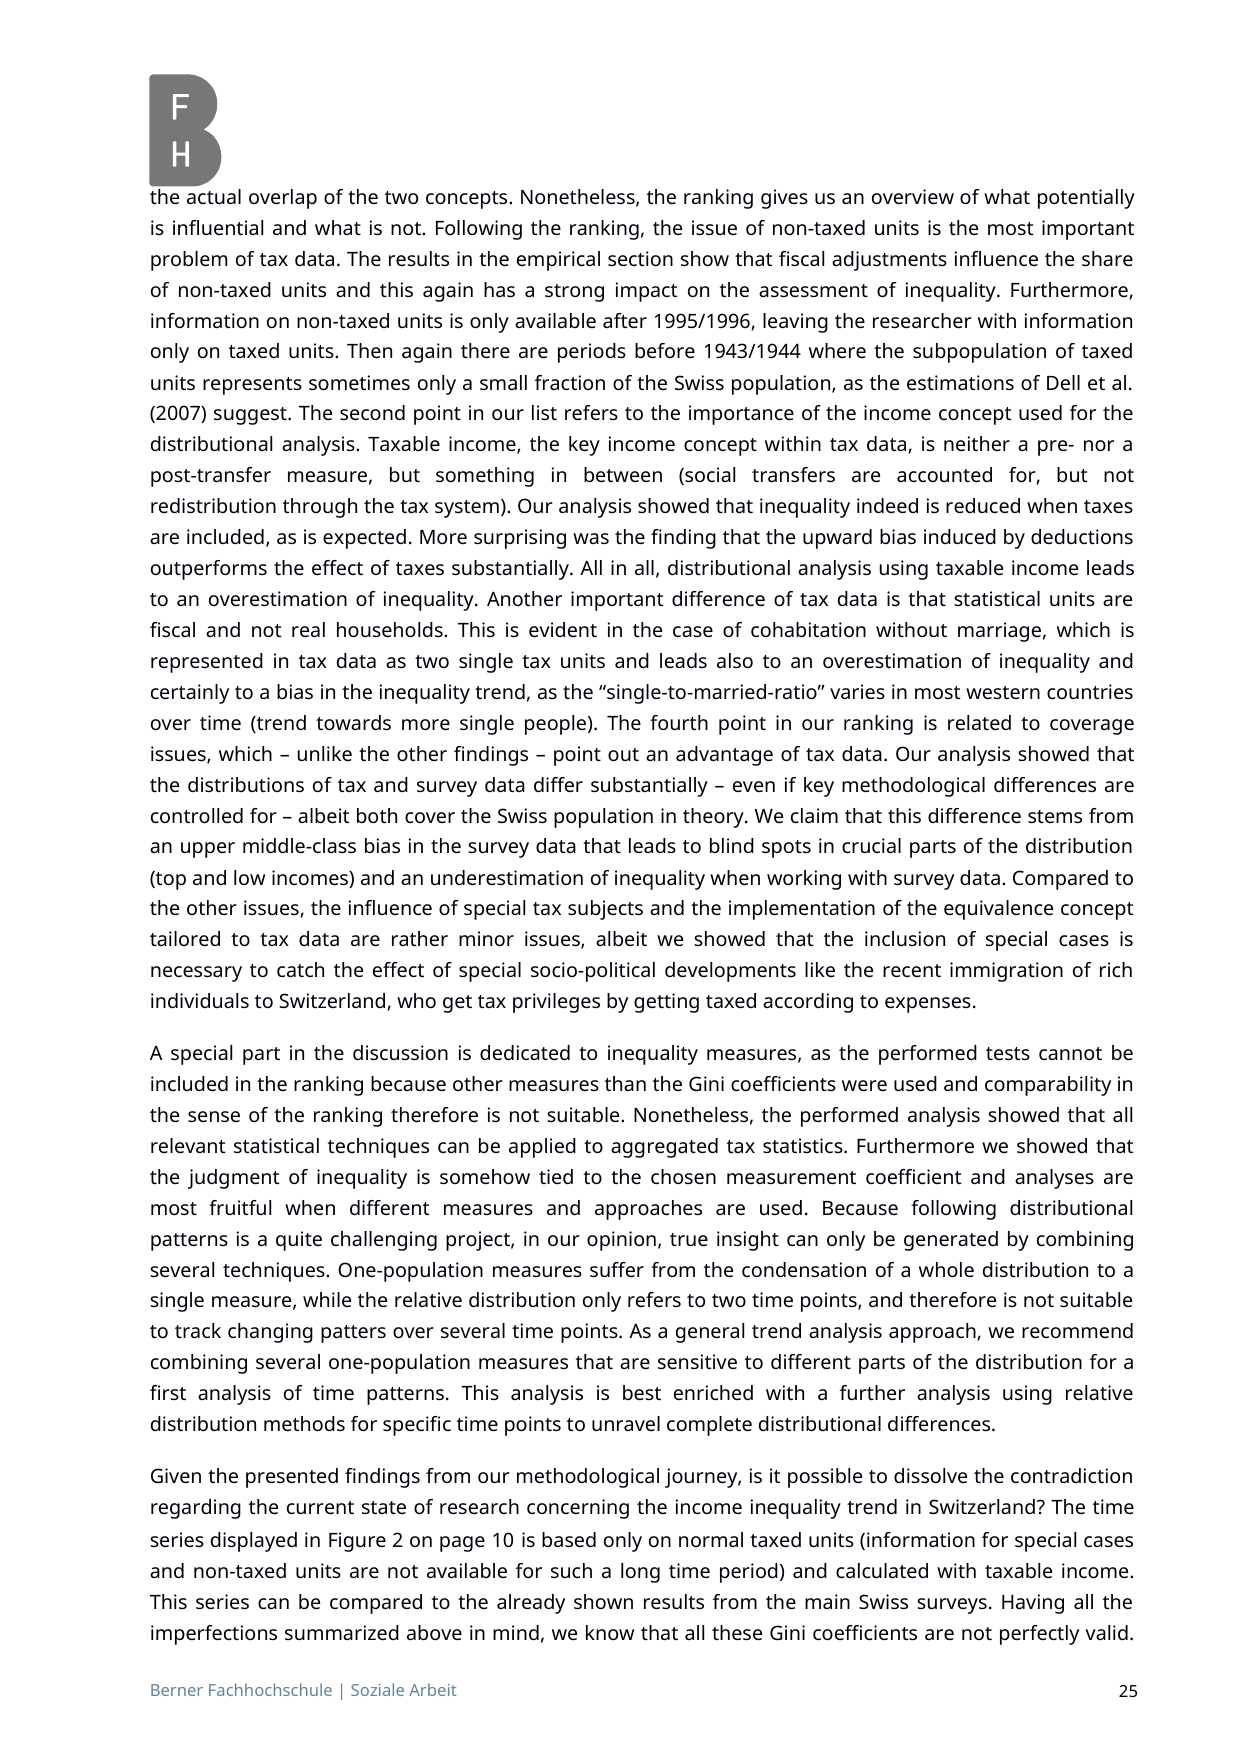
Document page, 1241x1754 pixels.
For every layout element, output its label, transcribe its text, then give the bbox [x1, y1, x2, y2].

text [149, 1462, 1136, 1646]
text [149, 183, 1136, 1014]
text A special part in the discussion is dedicated to inequality measures, as the performed tests cannot be included in the ranking because other measures than the Gini coefficients were used and comparability in the sense of the ranking therefore is not suitable. Nonetheless, the performed analysis showed that all relevant statistical techniques can be applied to aggregated tax statistics. Furthermore we showed that the judgment of inequality is somehow tied to the chosen measurement coefficient and analyses are most fruitful when different measures and approaches are used. Because following distributional patterns is a quite challenging project, in our opinion, true insight can only be generated by combining several techniques. One-population measures suffer from the condensation of a whole distribution to a single measure, while the relative distribution only refers to two time points, and therefore is not suitable to track changing patters over several time points. As a general trend analysis approach, we recommend combining several one-population measures that are sensitive to different parts of the distribution for a first analysis of time patterns. This analysis is best enriched with a further analysis using relative distribution methods for specific time points to unravel complete distributional differences. [149, 1039, 1136, 1437]
